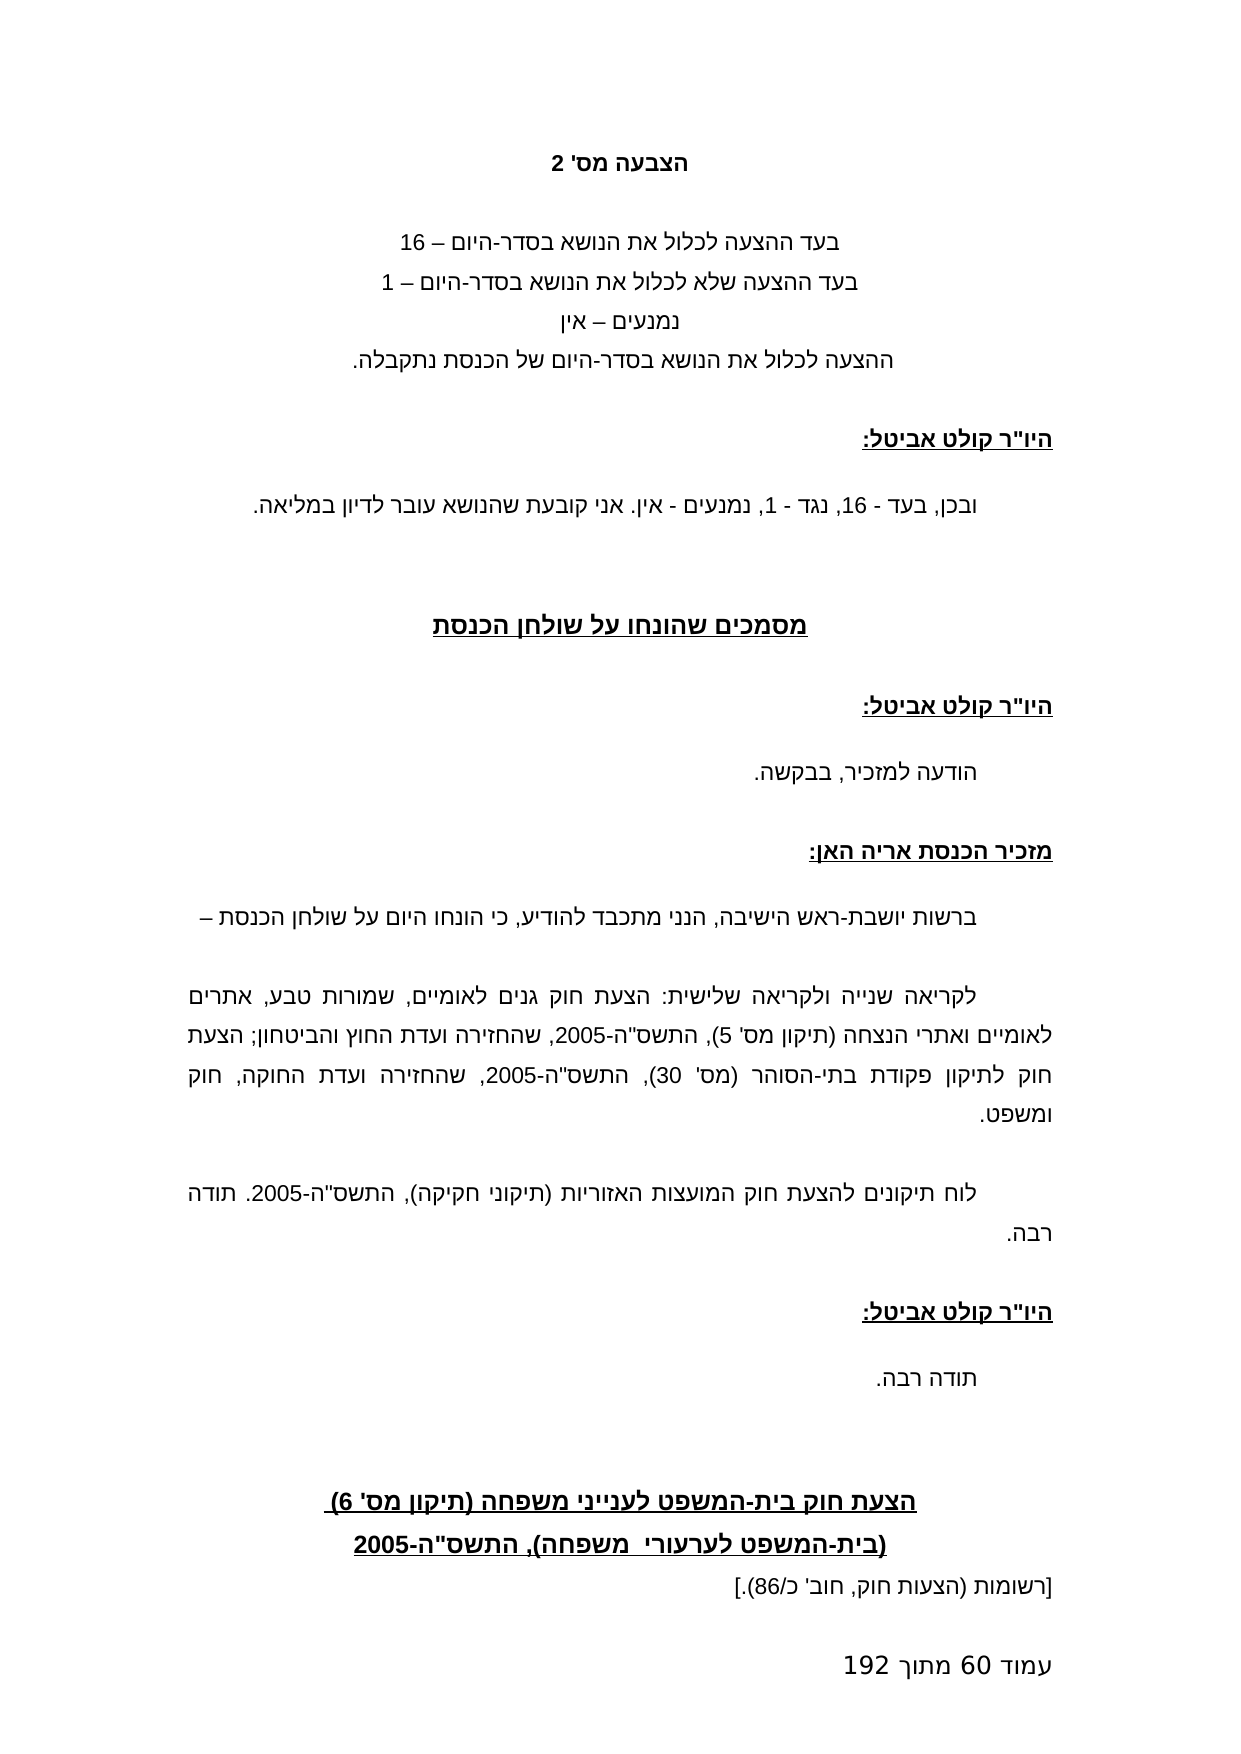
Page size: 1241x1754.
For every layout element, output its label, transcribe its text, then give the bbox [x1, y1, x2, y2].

text [רשומות (הצעות חוק, חוב' כ/86).] [187, 1573, 1053, 1599]
text לוח תיקונים להצעת חוק המועצות האזוריות (תיקוני חקיקה), התשס"ה-2005. תודה רבה. [187, 1180, 1053, 1246]
text בעד ההצעה שלא לכלול את הנושא בסדר-היום – 1 [187, 268, 1053, 295]
text היו"ר קולט אביטל: [187, 426, 1053, 453]
text הצעת חוק בית-המשפט לענייני משפחה (תיקון מס' 6) (בית-המשפט לערעורי משפחה), התשס"ה-2005 [187, 1487, 1053, 1558]
text היו"ר קולט אביטל: [187, 1299, 1053, 1325]
text ובכן, בעד - 16, נגד - 1, נמנעים - אין. אני קובעת שהנושא עובר לדיון במליאה. [187, 492, 1053, 518]
text לקריאה שנייה ולקריאה שלישית: הצעת חוק גנים לאומיים, שמורות טבע, אתרים לאומיים ואתרי הנצחה (תיקון מס' 5), התשס"ה-2005, שהחזירה ועדת החוץ והביטחון; הצעת חוק לתיקון פקודת בתי-הסוהר (מס' 30), התשס"ה-2005, שהחזירה ועדת החוקה, חוק ומשפט. [187, 983, 1053, 1128]
text הודעה למזכיר, בבקשה. [187, 759, 1053, 785]
text היו"ר קולט אביטל: [187, 693, 1053, 719]
text ההצעה לכלול את הנושא בסדר-היום של הכנסת נתקבלה. [187, 347, 1053, 374]
text הצבעה מס' 2 [187, 150, 1053, 176]
text תודה רבה. [187, 1364, 1053, 1391]
text ברשות יושבת-ראש הישיבה, הנני מתכבד להודיע, כי הונחו היום על שולחן הכנסת – [187, 904, 1053, 930]
text בעד ההצעה לכלול את הנושא בסדר-היום – 16 [187, 229, 1053, 255]
text מסמכים שהונחו על שולחן הכנסת [187, 611, 1053, 639]
text נמנעים – אין [187, 308, 1053, 334]
text מזכיר הכנסת אריה האן: [187, 838, 1053, 864]
